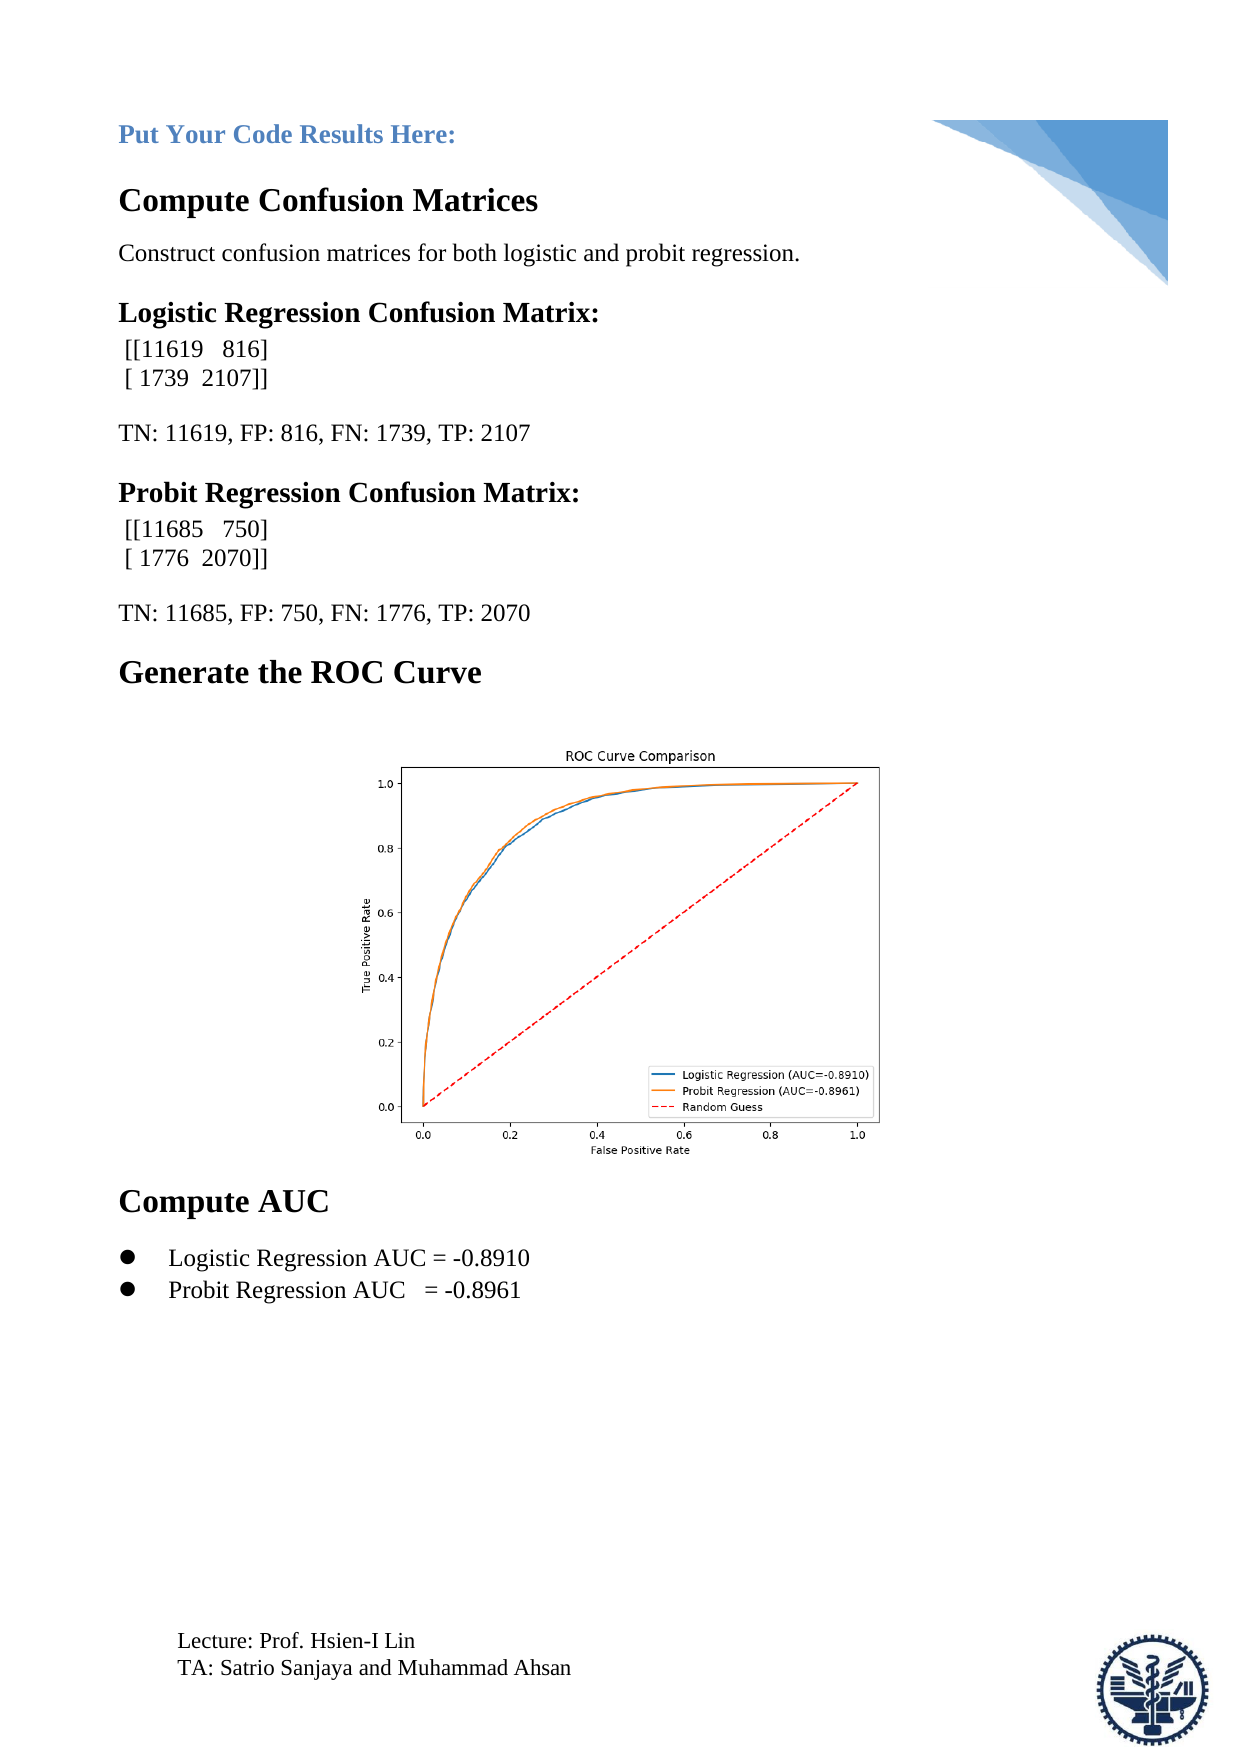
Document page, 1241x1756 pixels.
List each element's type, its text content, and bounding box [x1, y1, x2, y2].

subtitle Probit Regression Confusion Matrix: [118, 475, 1122, 509]
text TN: 11619, FP: 816, FN: 1739, TP: 2107 [118, 418, 1122, 447]
list Probit Regression AUC = -0.8961 [118, 1275, 1122, 1304]
text [[11619 816] [118, 334, 1122, 363]
text [ 1739 2107]] [118, 363, 1122, 418]
text Put Your Code Results Here: [118, 118, 1122, 149]
subtitle Compute Confusion Matrices [118, 180, 1122, 219]
picture [927, 120, 1169, 288]
picture [1094, 1629, 1214, 1747]
text [[11685 750] [118, 514, 1122, 543]
text [ 1776 2070]] [118, 543, 1122, 598]
text TN: 11685, FP: 750, FN: 1776, TP: 2070 [118, 598, 1122, 653]
picture [354, 742, 885, 1163]
list Logistic Regression AUC = -0.8910 [118, 1243, 1122, 1272]
subtitle Logistic Regression Confusion Matrix: [118, 295, 1122, 329]
subtitle Generate the ROC Curve [118, 653, 1122, 691]
text Construct confusion matrices for both logistic and probit regression. [118, 238, 1122, 267]
